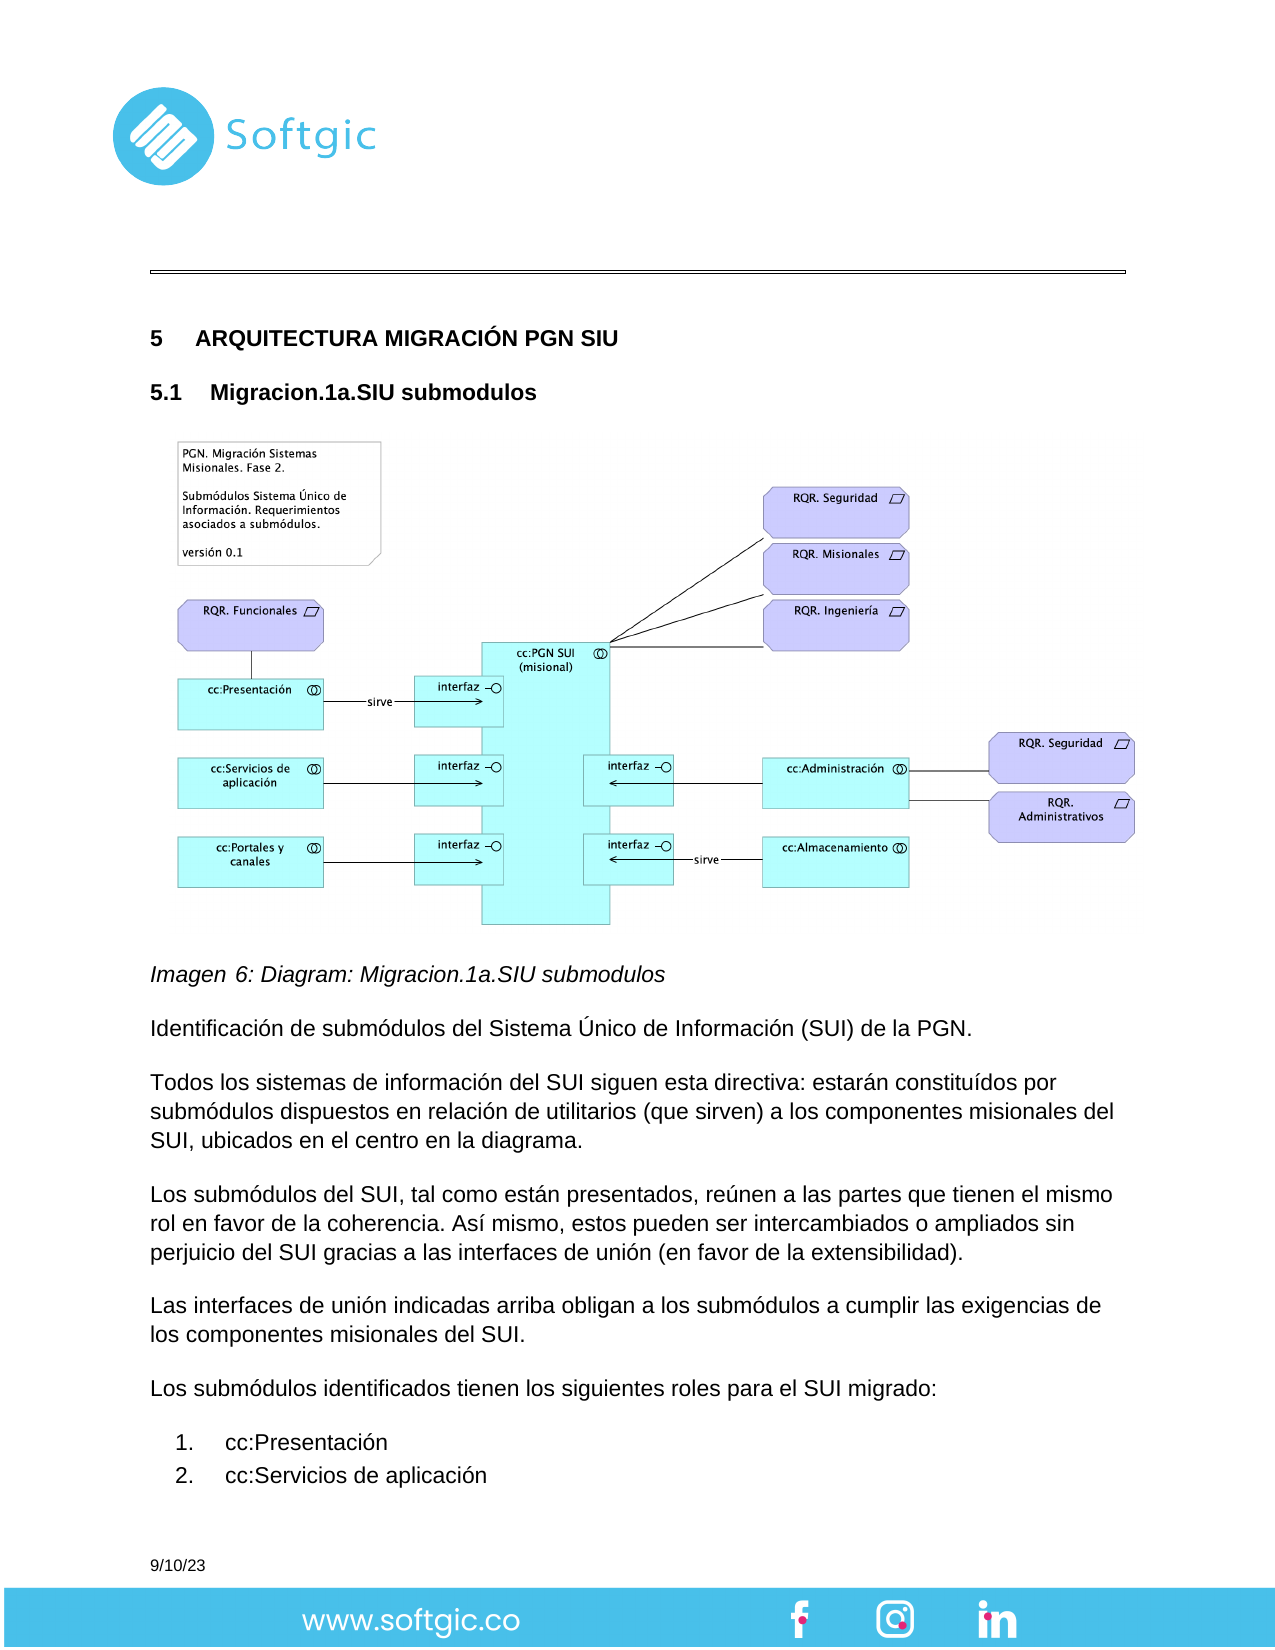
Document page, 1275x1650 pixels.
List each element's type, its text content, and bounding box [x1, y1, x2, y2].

text Todos los sistemas de información del SUI siguen esta directiva: estarán constituídos por submódulos dispuestos en relación de utilitarios (que sirven) a los componentes misionales del SUI, ubicados en el centro en la diagrama. [150, 1069, 1125, 1153]
text Los submódulos identificados tienen los siguientes roles para el SUI migrado: [150, 1375, 1125, 1402]
picture [4, 0, 1275, 1647]
subtitle Migracion.1a.SIU submodulos [150, 379, 1125, 405]
list cc:Presentación [175, 1429, 1125, 1456]
text Imagen 6: Diagram: Migracion.1a.SIU submodulos [150, 961, 1125, 987]
list cc:Servicios de aplicación [175, 1462, 1125, 1488]
text Los submódulos del SUI, tal como están presentados, reúnen a las partes que tienen el mismo rol en favor de la coherencia. Así mismo, estos pueden ser intercambiados o ampliados sin perjuicio del SUI gracias a las interfaces de unión (en favor de la extensibilidad). [150, 1181, 1125, 1265]
subtitle Arquitectura Migración PGN SIU [150, 325, 1125, 351]
text Las interfaces de unión indicadas arriba obligan a los submódulos a cumplir las exigencias de los componentes misionales del SUI. [150, 1292, 1125, 1348]
text Identificación de submódulos del Sistema Único de Información (SUI) de la PGN. [150, 1015, 1125, 1041]
